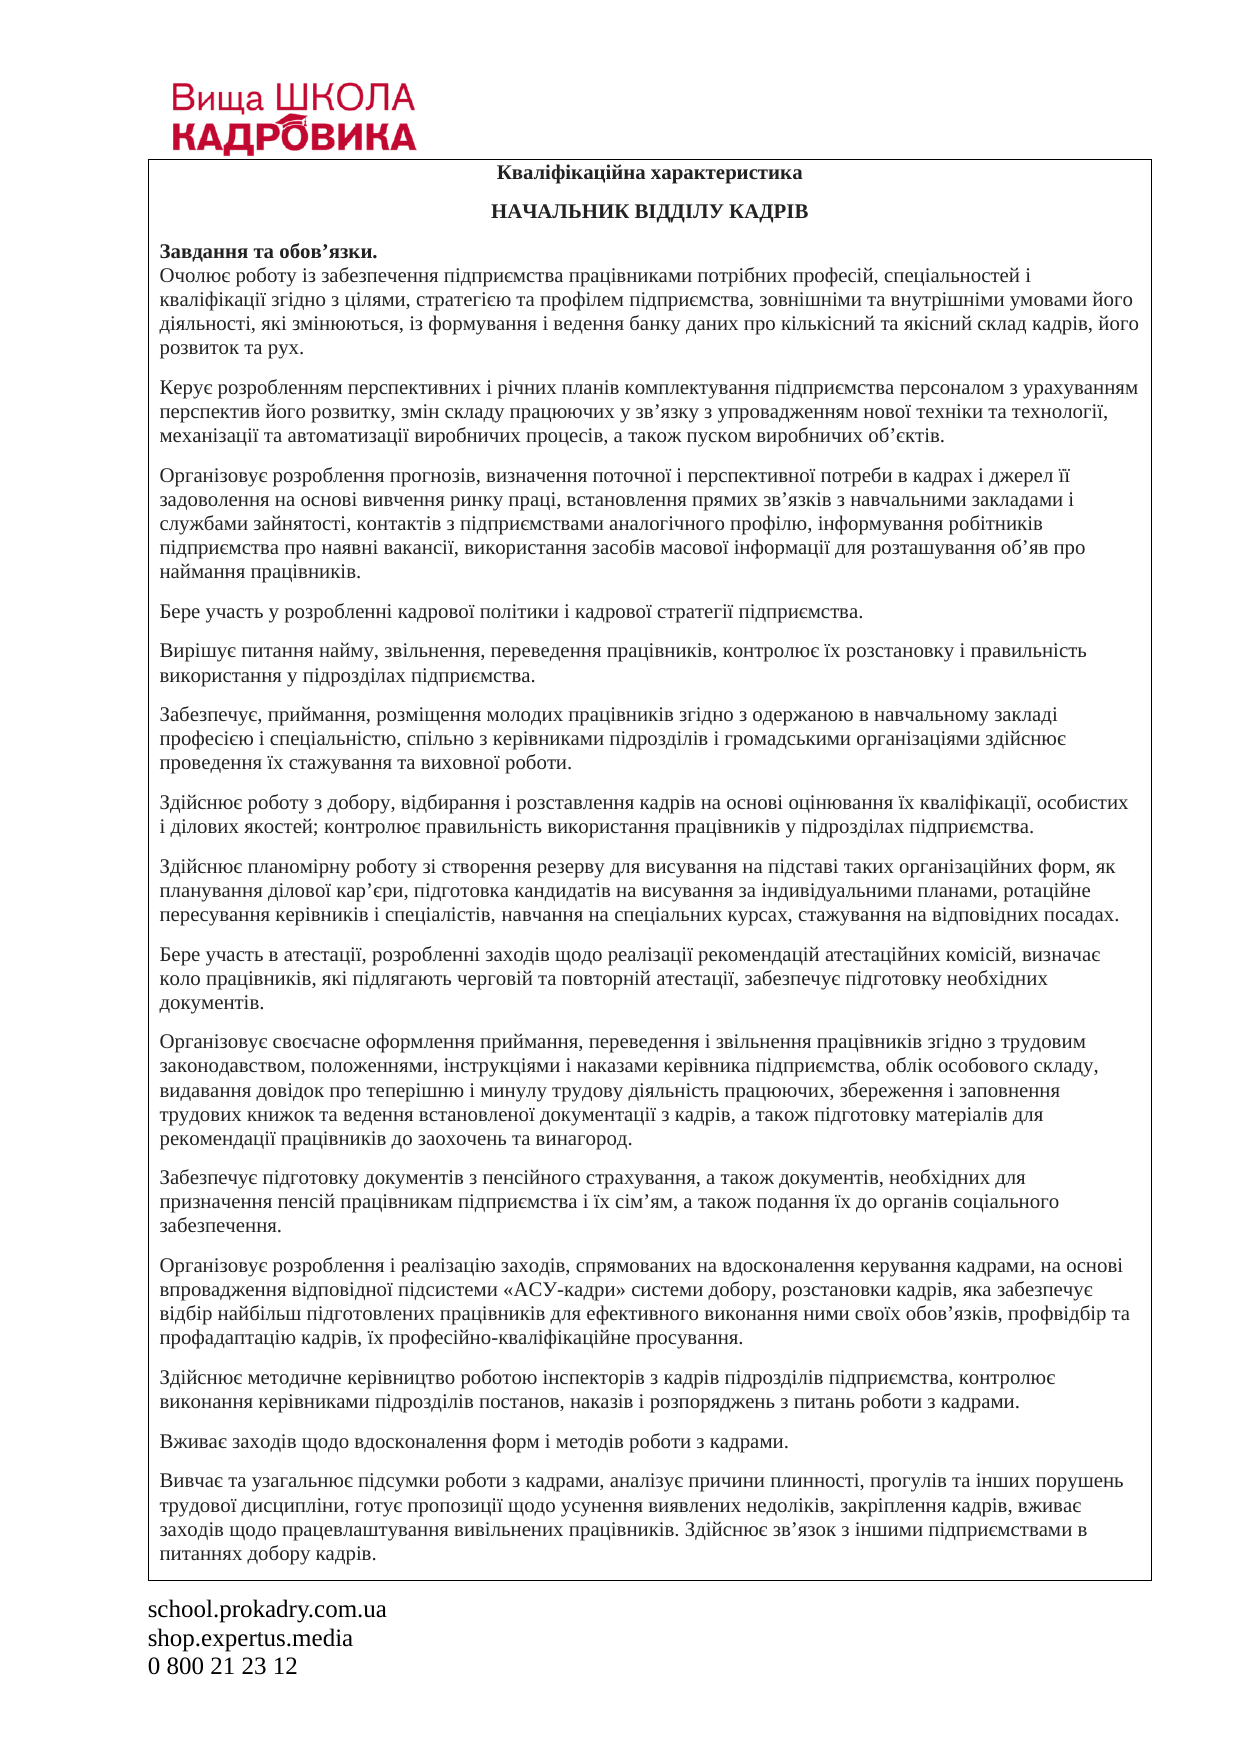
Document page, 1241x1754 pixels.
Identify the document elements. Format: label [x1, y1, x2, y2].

table_header [149, 160, 1151, 1580]
